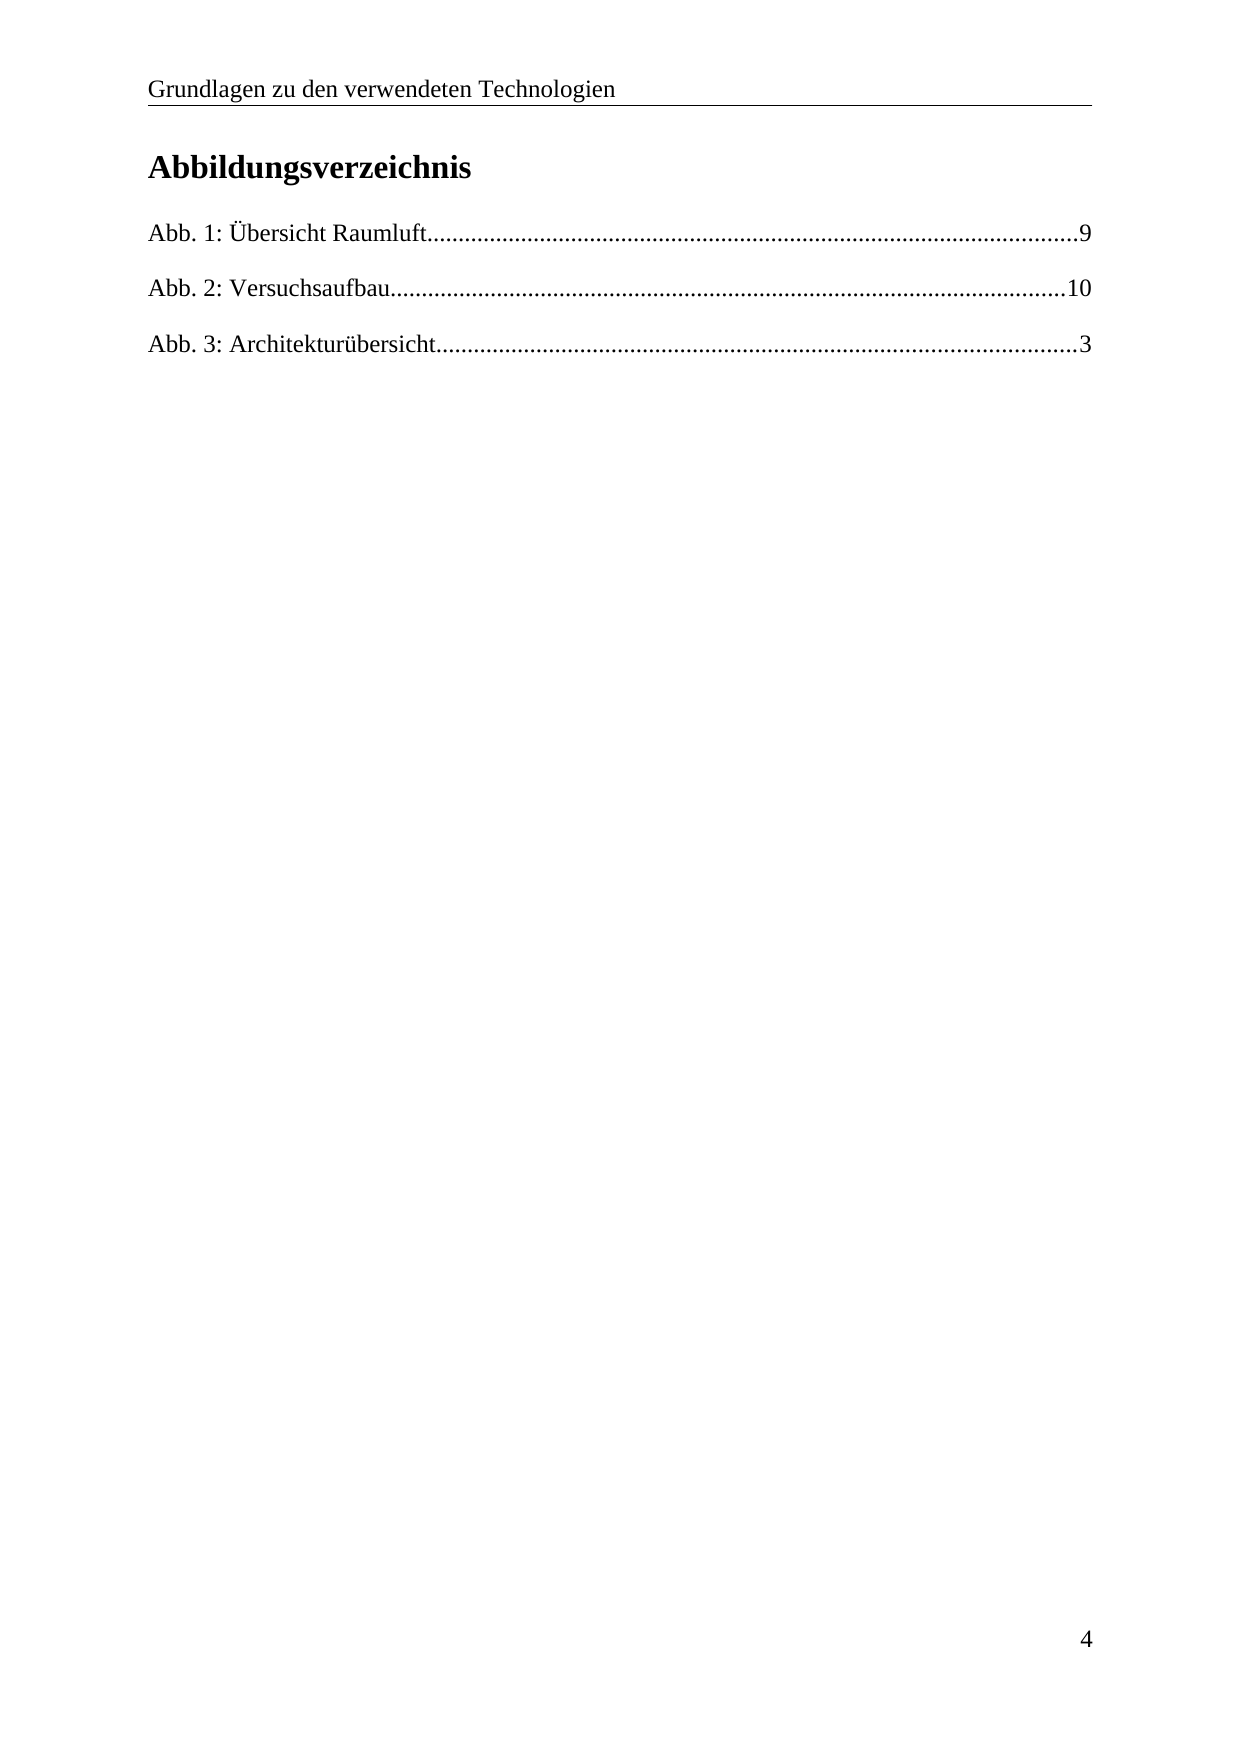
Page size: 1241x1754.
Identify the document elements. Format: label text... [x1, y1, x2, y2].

text Abb. 3: Architekturübersicht 3 [148, 329, 1092, 358]
text Abb. 1: Übersicht Raumluft 9 [148, 218, 1092, 246]
subtitle Abbildungsverzeichnis [148, 148, 1092, 186]
text Abb. 2: Versuchsaufbau 10 [148, 273, 1092, 302]
